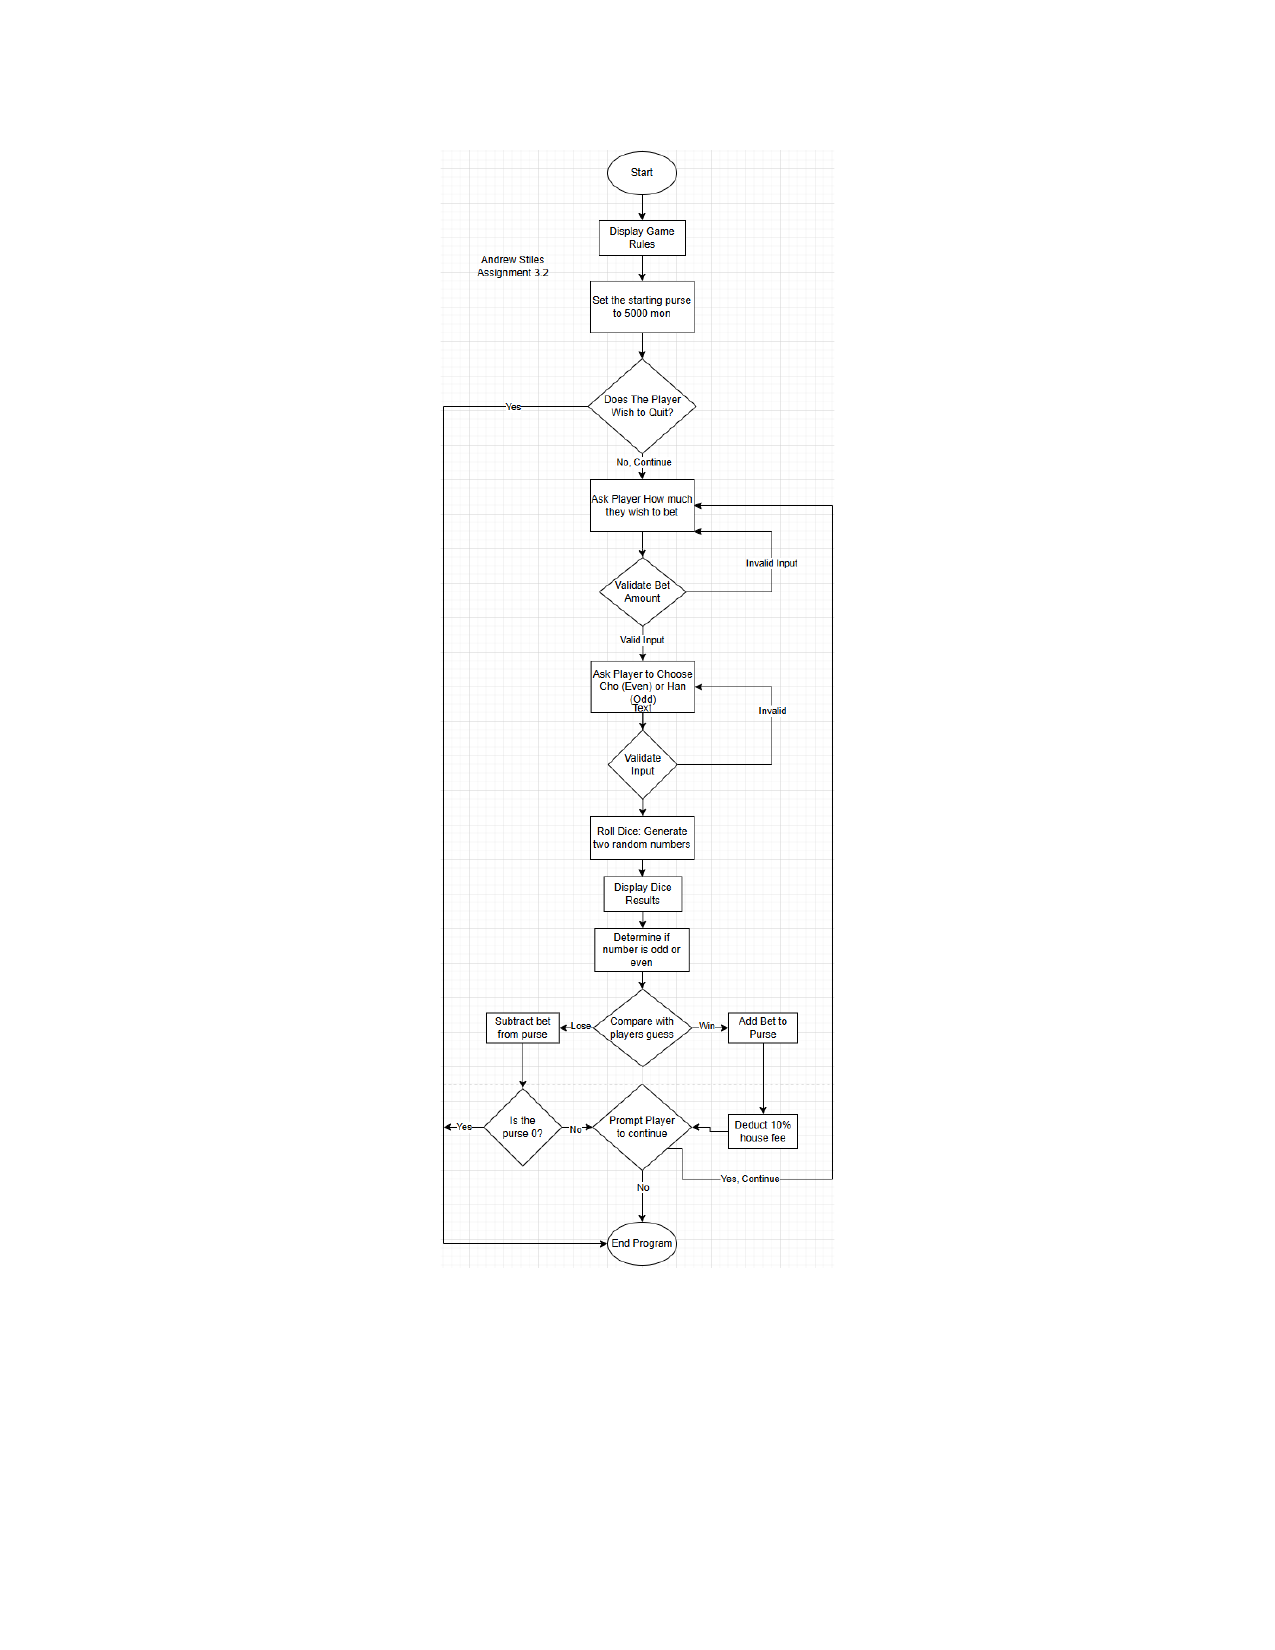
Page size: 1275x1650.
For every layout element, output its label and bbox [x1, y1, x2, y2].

picture [440, 150, 835, 1268]
